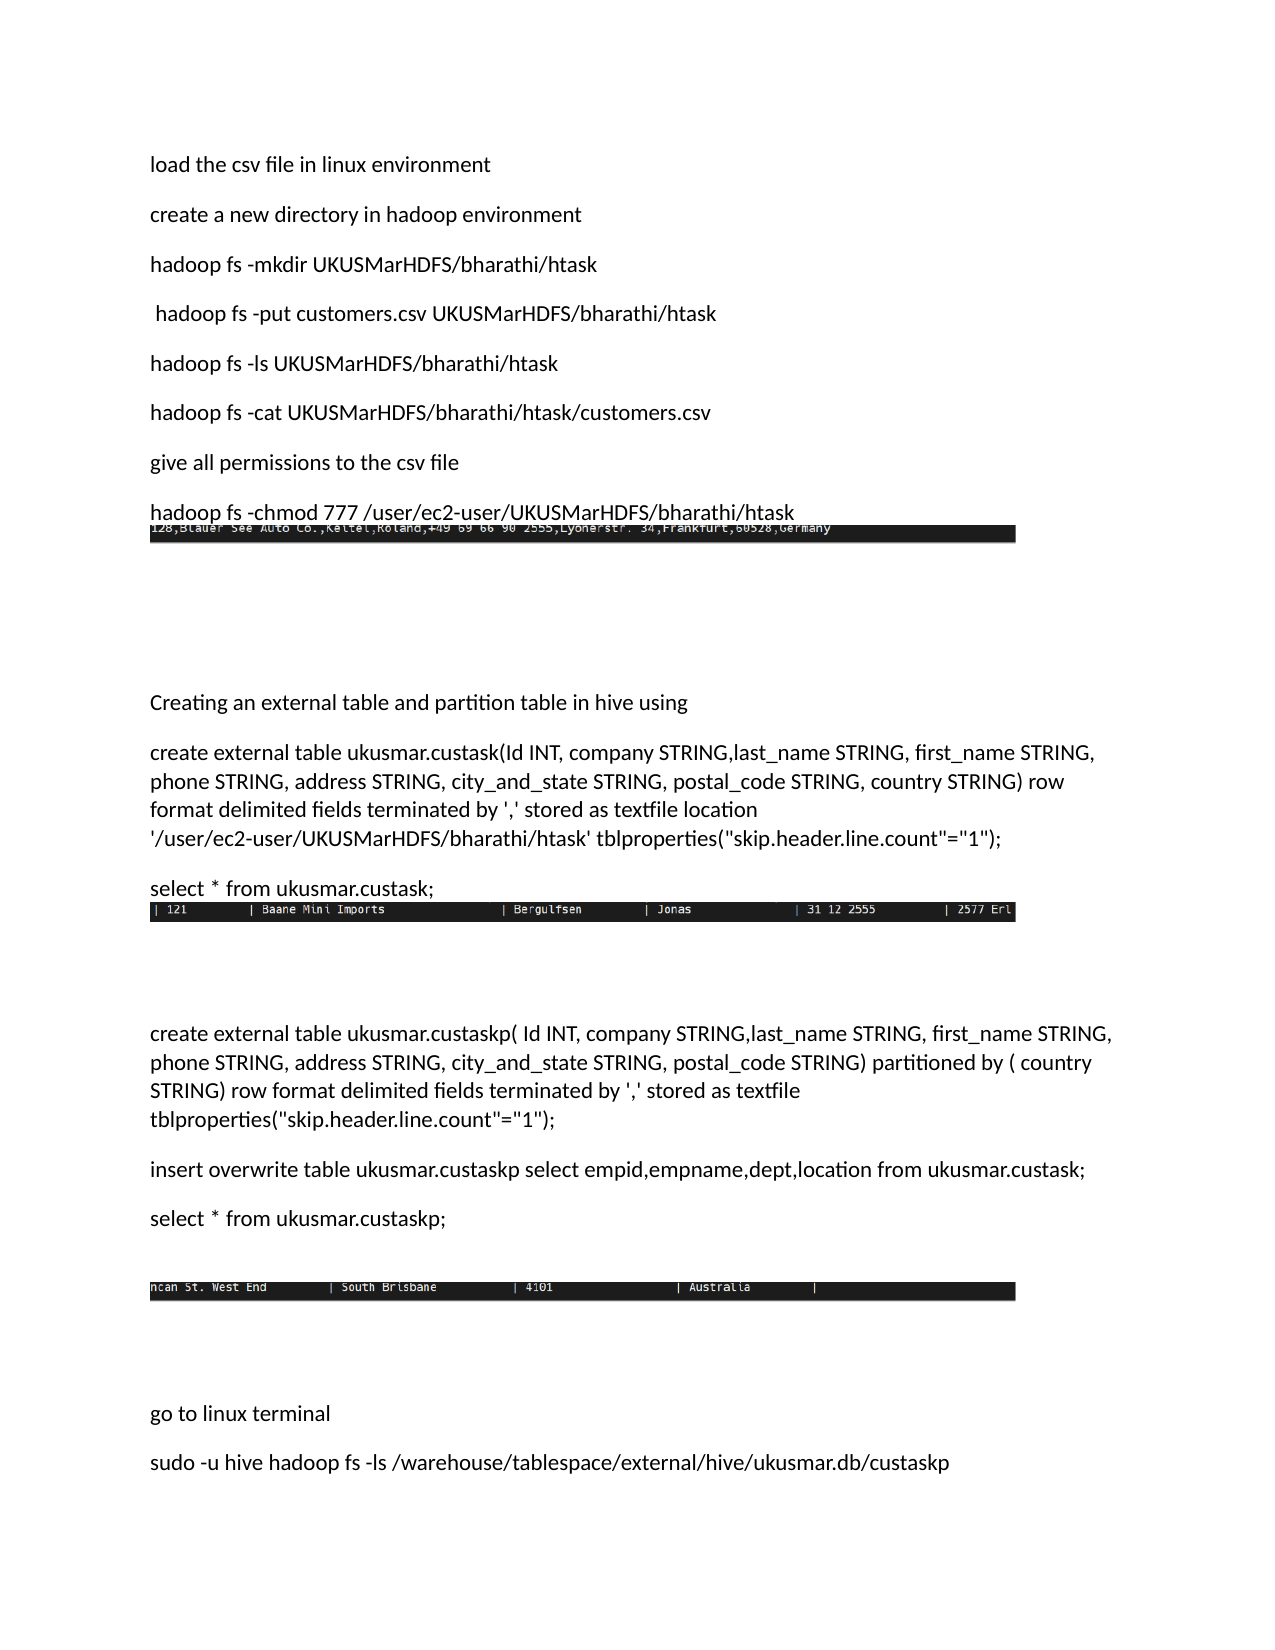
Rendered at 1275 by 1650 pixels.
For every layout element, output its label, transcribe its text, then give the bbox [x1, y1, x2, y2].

text create external table ukusmar.custask(Id INT, company STRING,last_name STRING, first_name STRING, phone STRING, address STRING, city_and_state STRING, postal_code STRING, country STRING) row format delimited fields terminated by ',' stored as textfile location '/user/ec2-user/UKUSMarHDFS/bharathi/htask' tblproperties("skip.header.line.count"="1"); [150, 737, 1125, 852]
text hadoop fs -ls UKUSMarHDFS/bharathi/htask [150, 348, 1125, 377]
text hadoop fs -put customers.csv UKUSMarHDFS/bharathi/htask [150, 299, 1125, 327]
text create a new directory in hadoop environment [150, 199, 1125, 228]
text load the csv file in linux environment [150, 150, 1125, 179]
text select * from ukusmar.custask; [150, 873, 1125, 902]
text select * from ukusmar.custaskp; [150, 1204, 1125, 1232]
text sudo -u hive hadoop fs -ls /warehouse/tablespace/external/hive/ukusmar.db/custaskp [150, 1448, 1125, 1477]
text give all permissions to the csv file [150, 447, 1125, 476]
text go to linux terminal [150, 1398, 1125, 1427]
text hadoop fs -chmod 777 /user/ec2-user/UKUSMarHDFS/bharathi/htask [150, 497, 1125, 526]
text hadoop fs -cat UKUSMarHDFS/bharathi/htask/customers.csv [150, 398, 1125, 427]
text Creating an external table and partition table in hive using [150, 688, 1125, 717]
text hadoop fs -mkdir UKUSMarHDFS/bharathi/htask [150, 249, 1125, 278]
text create external table ukusmar.custaskp( Id INT, company STRING,last_name STRING, first_name STRING, phone STRING, address STRING, city_and_state STRING, postal_code STRING) partitioned by ( country STRING) row format delimited fields terminated by ',' stored as textfile tblproperties("skip.header.line.count"="1"); [150, 1018, 1125, 1133]
text insert overwrite table ukusmar.custaskp select empid,empname,dept,location from ukusmar.custask; [150, 1154, 1125, 1183]
